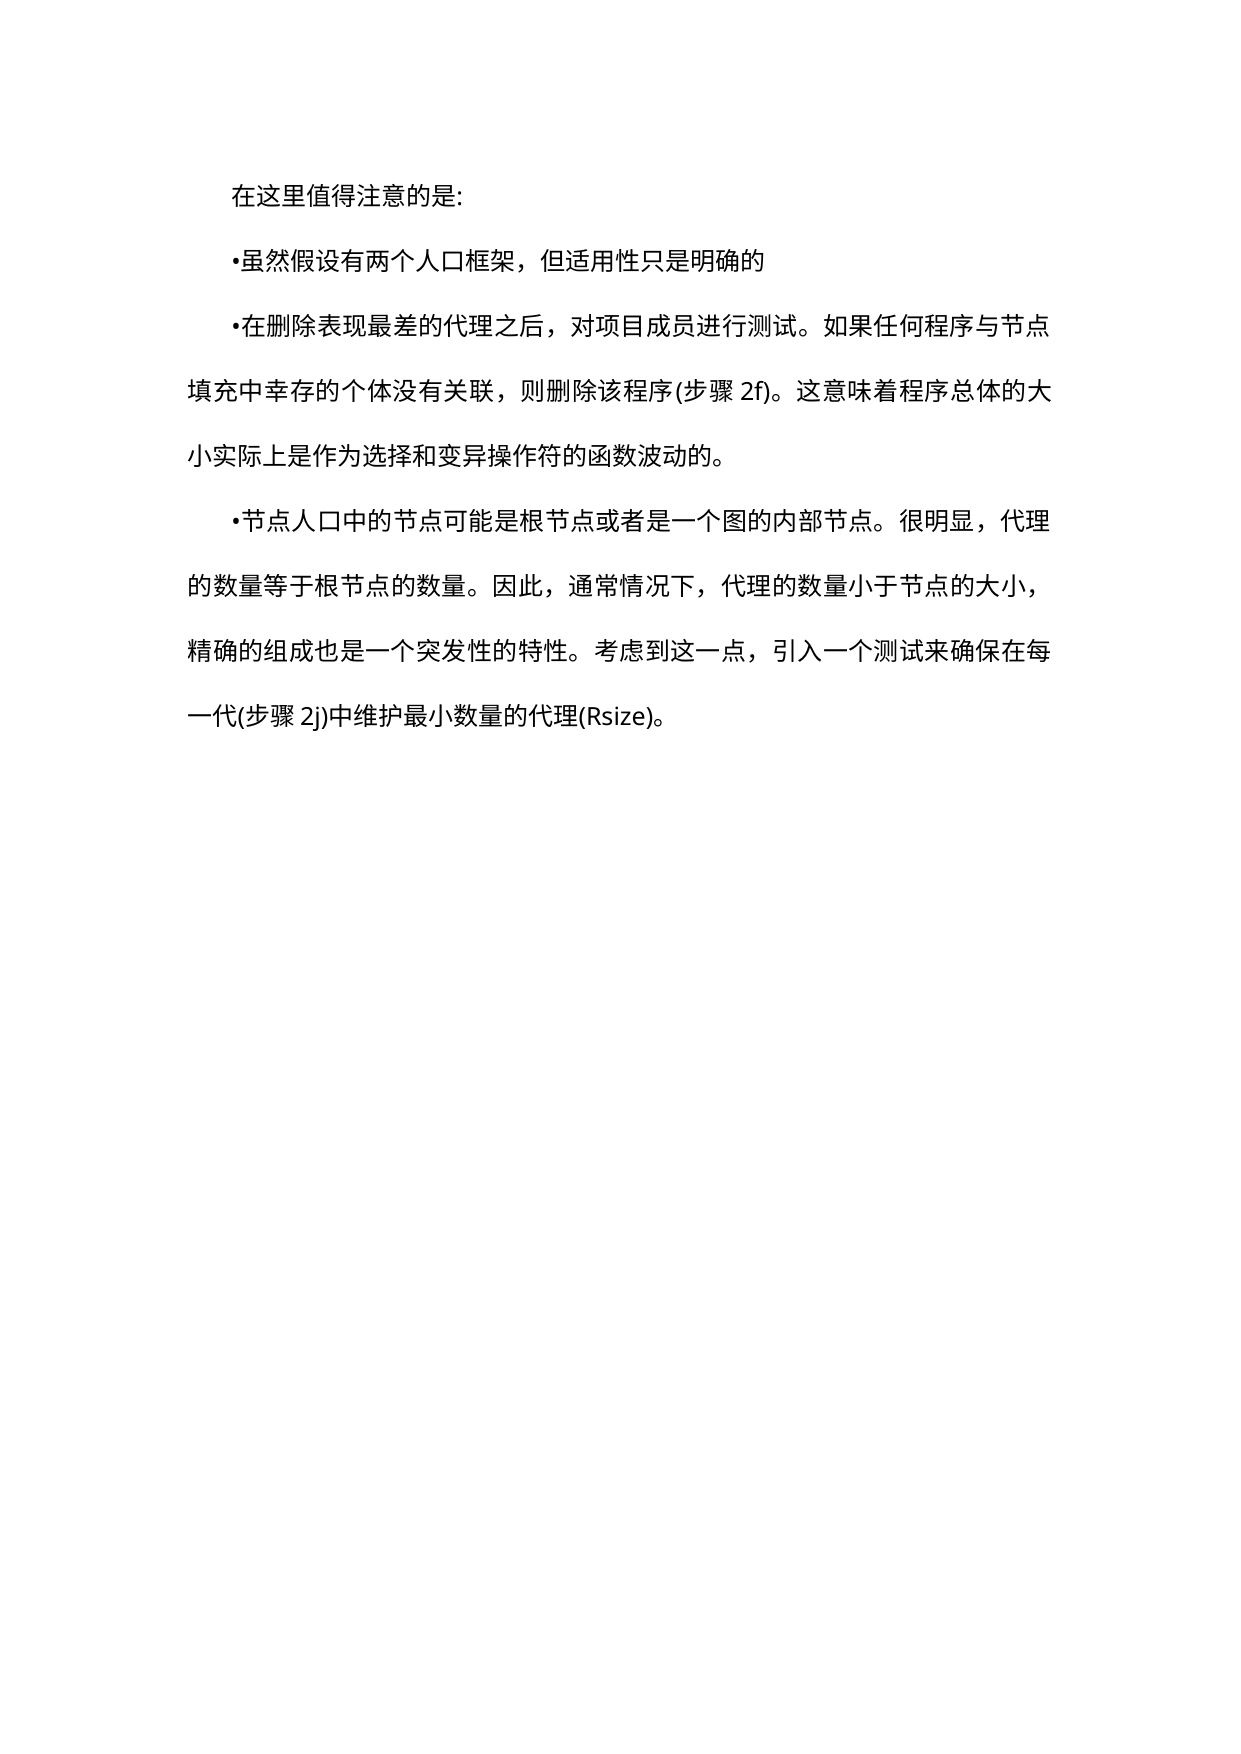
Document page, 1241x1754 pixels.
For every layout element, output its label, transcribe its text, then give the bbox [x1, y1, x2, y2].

text •节点人口中的节点可能是根节点或者是一个图的内部节点。很明显，代理的数量等于根节点的数量。因此，通常情况下，代理的数量小于节点的大小，精确的组成也是一个突发性的特性。考虑到这一点，引入一个测试来确保在每一代(步骤2j)中维护最小数量的代理(Rsize)。 [187, 487, 1053, 747]
text •在删除表现最差的代理之后，对项目成员进行测试。如果任何程序与节点填充中幸存的个体没有关联，则删除该程序(步骤2f)。这意味着程序总体的大小实际上是作为选择和变异操作符的函数波动的。 [187, 292, 1053, 487]
text 在这里值得注意的是: [187, 162, 1053, 227]
text •虽然假设有两个人口框架，但适用性只是明确的 [187, 227, 1053, 292]
